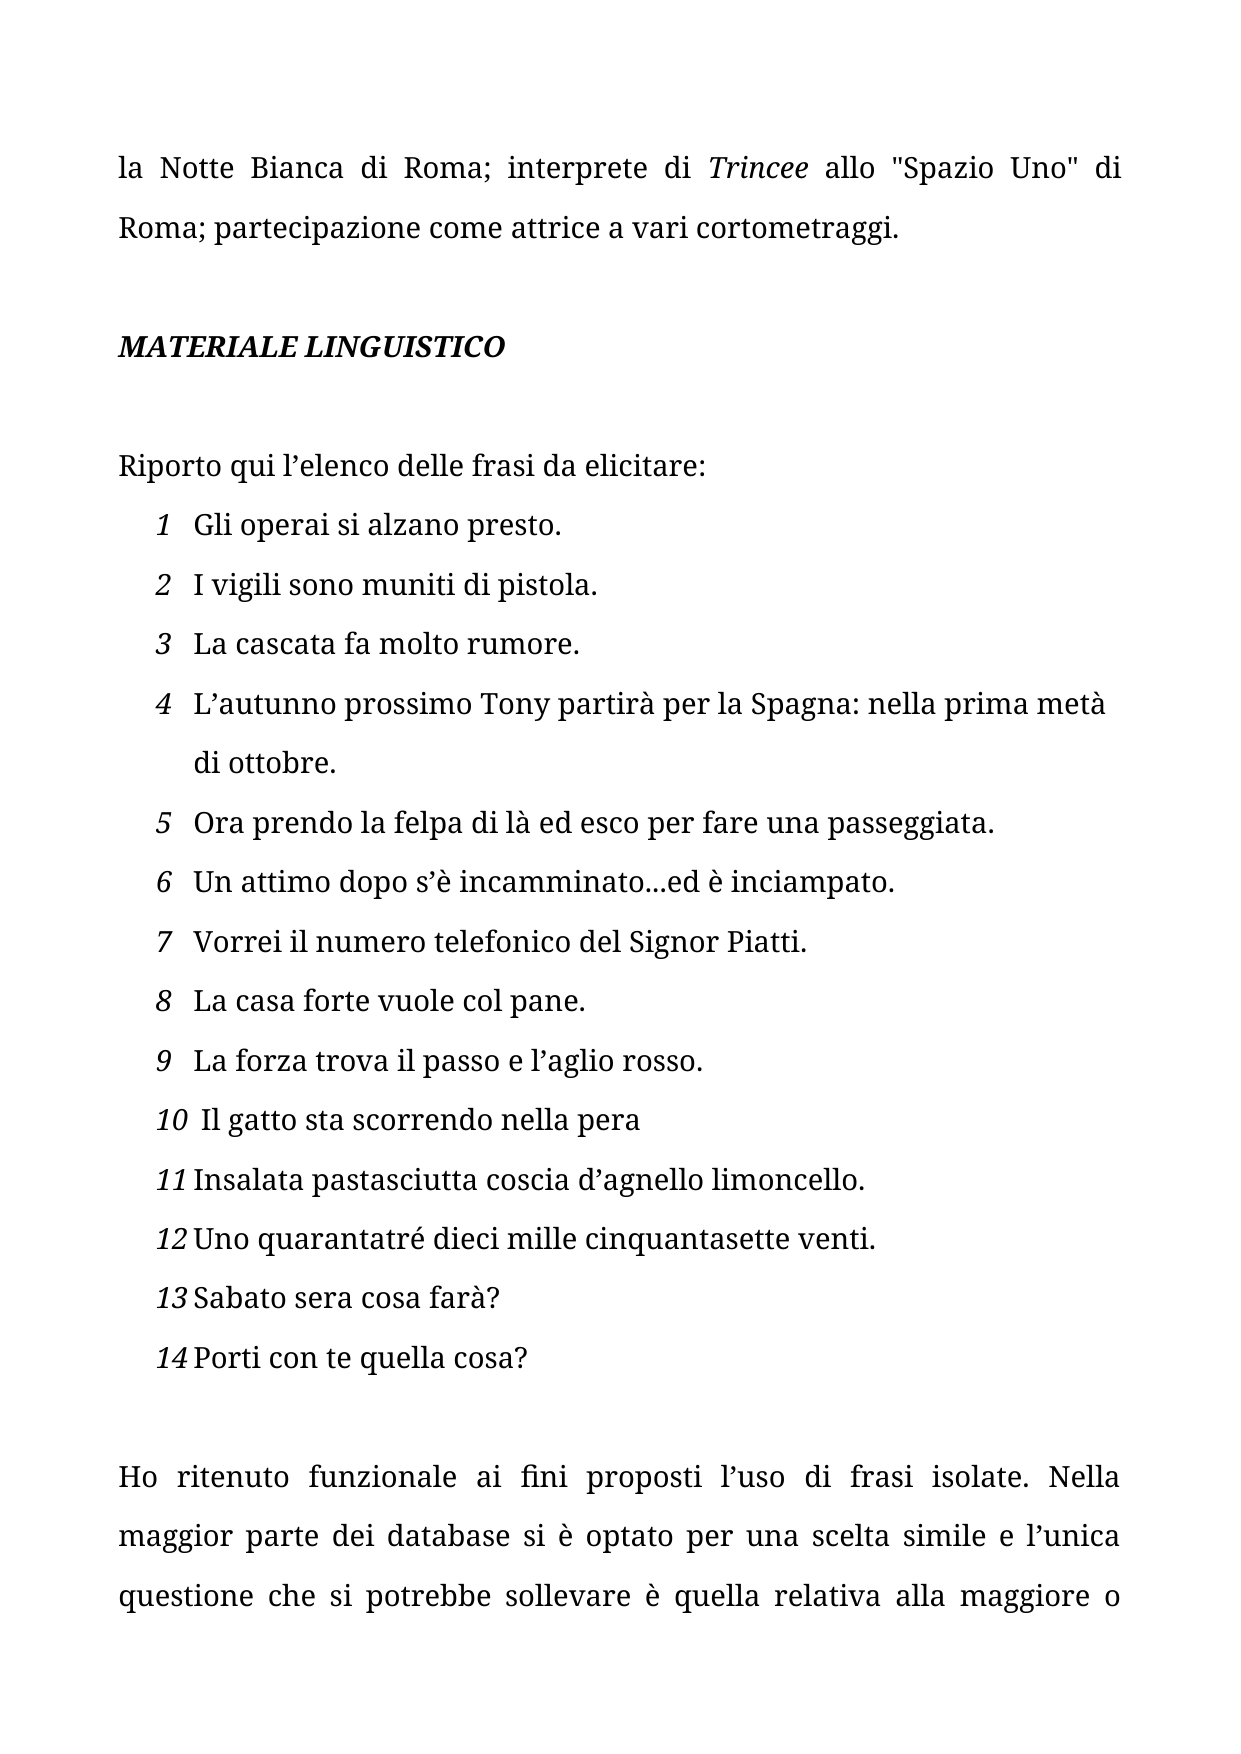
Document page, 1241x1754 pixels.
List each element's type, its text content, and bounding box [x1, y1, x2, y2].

list Gli operai si alzano presto. [156, 504, 1122, 544]
list La cascata fa molto rumore. [156, 623, 1122, 663]
list La forza trova il passo e l’aglio rosso. [156, 1040, 1122, 1079]
list Porti con te quella cosa? [156, 1337, 1122, 1377]
list Ora prendo la felpa di là ed esco per fare una passeggiata. [156, 802, 1122, 842]
text Riporto qui l’elenco delle frasi da elicitare: [118, 445, 1122, 485]
list Sabato sera cosa farà? [156, 1278, 1122, 1317]
list I vigili sono muniti di pistola. [156, 564, 1122, 604]
list L’autunno prossimo Tony partirà per : nella prima metà di ottobre. [156, 683, 1122, 782]
list Un attimo dopo s’è incamminato...ed è inciampato. [156, 861, 1122, 901]
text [118, 1456, 1122, 1615]
list La casa forte vuole col pane. [156, 980, 1122, 1020]
list Il gatto sta scorrendo nella pera [156, 1099, 1122, 1139]
list Uno quarantatré dieci mille cinquantasette venti. [156, 1218, 1122, 1258]
list Vorrei il numero telefonico del Signor Piatti. [156, 921, 1122, 961]
text MATERIALE LINGUISTICO [118, 326, 1122, 366]
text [118, 148, 1122, 247]
list Insalata pastasciutta coscia d’agnello limoncello. [156, 1159, 1122, 1198]
